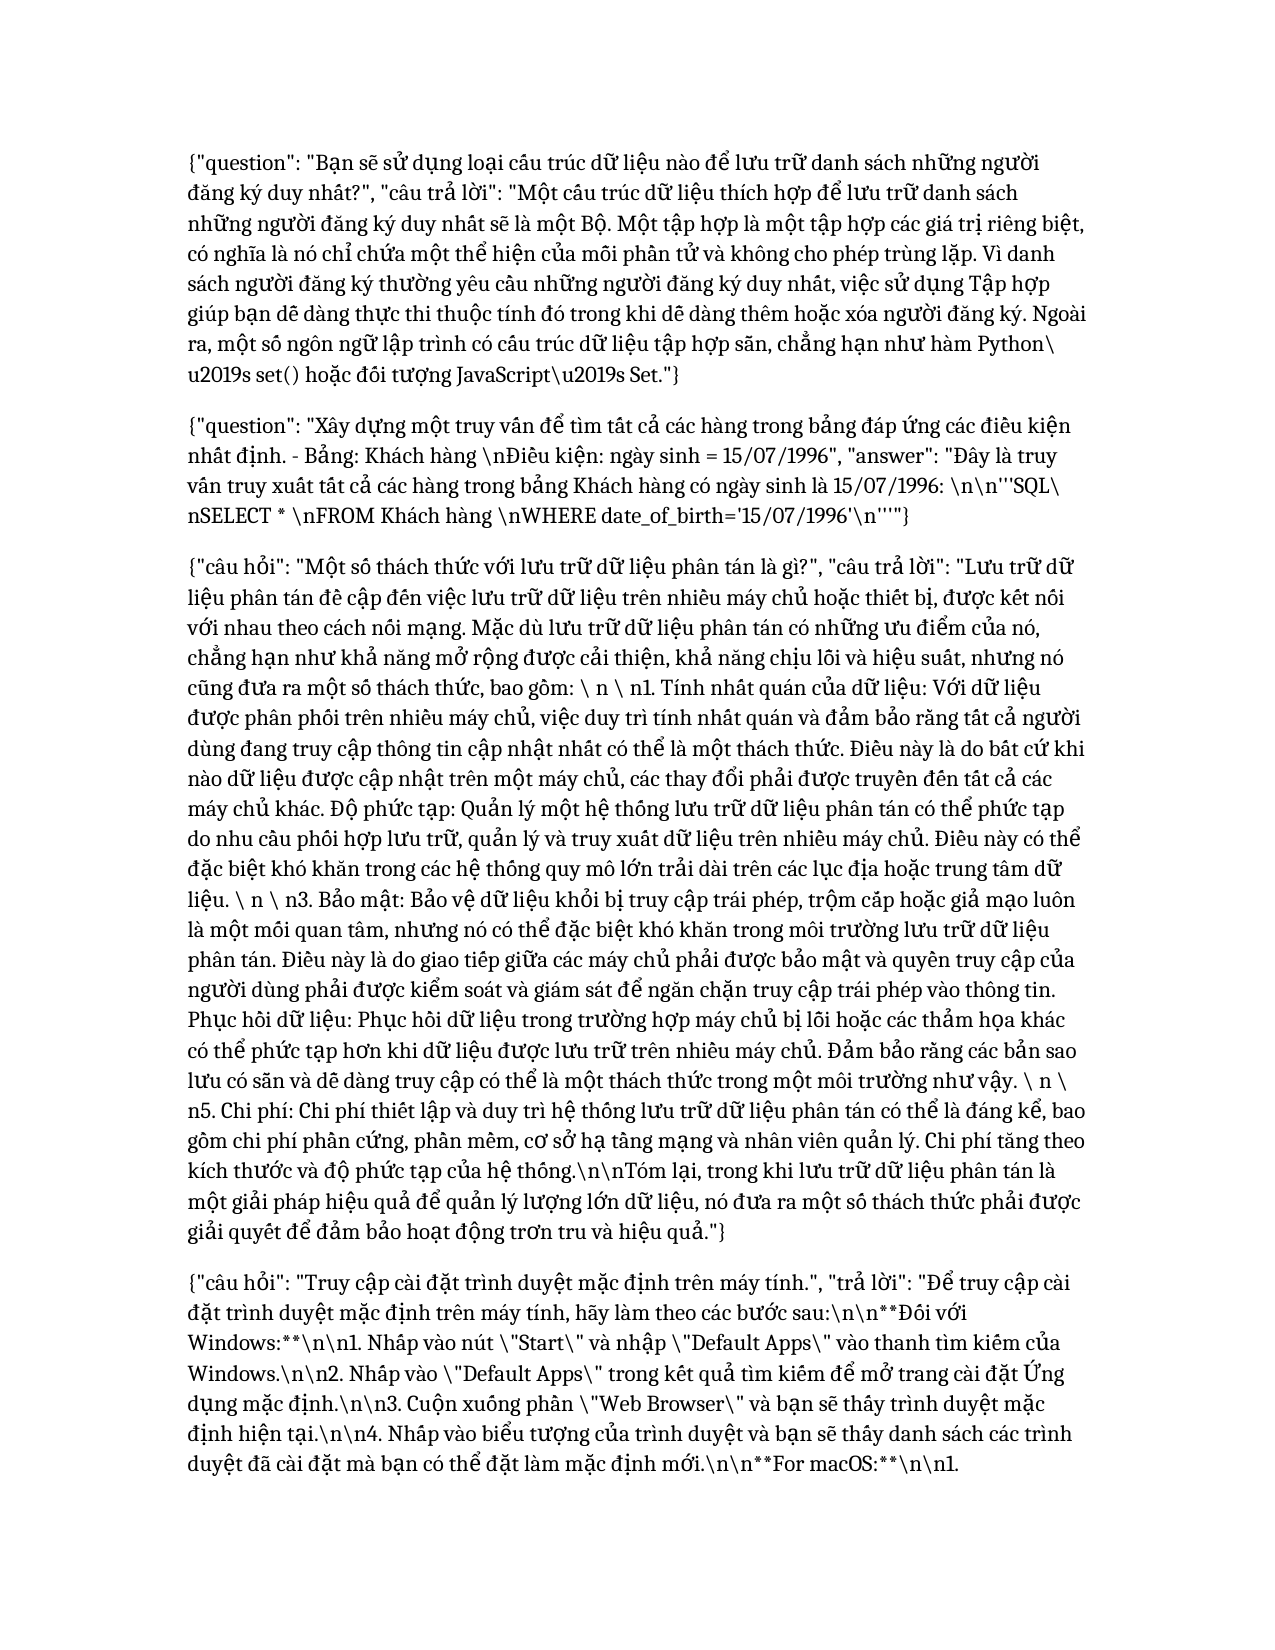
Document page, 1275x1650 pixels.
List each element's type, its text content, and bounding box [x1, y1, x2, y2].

text {"question": "Xây dựng một truy vấn để tìm tất cả các hàng trong bảng đáp ứng các điều kiện nhất định. - Bảng: Khách hàng \nĐiều kiện: ngày sinh = 15/07/1996", "answer": "Đây là truy vấn truy xuất tất cả các hàng trong bảng Khách hàng có ngày sinh là 15/07/1996: \n\n'''SQL\nSELECT * \nFROM Khách hàng \nWHERE date_of_birth='15/07/1996'\n'''"} [187, 412, 1087, 529]
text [187, 1270, 1087, 1477]
text {"question": "Bạn sẽ sử dụng loại cấu trúc dữ liệu nào để lưu trữ danh sách những người đăng ký duy nhất?", "câu trả lời": "Một cấu trúc dữ liệu thích hợp để lưu trữ danh sách những người đăng ký duy nhất sẽ là một Bộ. Một tập hợp là một tập hợp các giá trị riêng biệt, có nghĩa là nó chỉ chứa một thể hiện của mỗi phần tử và không cho phép trùng lặp. Vì danh sách người đăng ký thường yêu cầu những người đăng ký duy nhất, việc sử dụng Tập hợp giúp bạn dễ dàng thực thi thuộc tính đó trong khi dễ dàng thêm hoặc xóa người đăng ký. Ngoài ra, một số ngôn ngữ lập trình có cấu trúc dữ liệu tập hợp sẵn, chẳng hạn như hàm Python\u2019s set() hoặc đối tượng JavaScript\u2019s Set."} [187, 150, 1087, 388]
text {"câu hỏi": "Một số thách thức với lưu trữ dữ liệu phân tán là gì?", "câu trả lời": "Lưu trữ dữ liệu phân tán đề cập đến việc lưu trữ dữ liệu trên nhiều máy chủ hoặc thiết bị, được kết nối với nhau theo cách nối mạng. Mặc dù lưu trữ dữ liệu phân tán có những ưu điểm của nó, chẳng hạn như khả năng mở rộng được cải thiện, khả năng chịu lỗi và hiệu suất, nhưng nó cũng đưa ra một số thách thức, bao gồm: \ n \ n1. Tính nhất quán của dữ liệu: Với dữ liệu được phân phối trên nhiều máy chủ, việc duy trì tính nhất quán và đảm bảo rằng tất cả người dùng đang truy cập thông tin cập nhật nhất có thể là một thách thức. Điều này là do bất cứ khi nào dữ liệu được cập nhật trên một máy chủ, các thay đổi phải được truyền đến tất cả các máy chủ khác. Độ phức tạp: Quản lý một hệ thống lưu trữ dữ liệu phân tán có thể phức tạp do nhu cầu phối hợp lưu trữ, quản lý và truy xuất dữ liệu trên nhiều máy chủ. Điều này có thể đặc biệt khó khăn trong các hệ thống quy mô lớn trải dài trên các lục địa hoặc trung tâm dữ liệu. \ n \ n3. Bảo mật: Bảo vệ dữ liệu khỏi bị truy cập trái phép, trộm cắp hoặc giả mạo luôn là một mối quan tâm, nhưng nó có thể đặc biệt khó khăn trong môi trường lưu trữ dữ liệu phân tán. Điều này là do giao tiếp giữa các máy chủ phải được bảo mật và quyền truy cập của người dùng phải được kiểm soát và giám sát để ngăn chặn truy cập trái phép vào thông tin. Phục hồi dữ liệu: Phục hồi dữ liệu trong trường hợp máy chủ bị lỗi hoặc các thảm họa khác có thể phức tạp hơn khi dữ liệu được lưu trữ trên nhiều máy chủ. Đảm bảo rằng các bản sao lưu có sẵn và dễ dàng truy cập có thể là một thách thức trong một môi trường như vậy. \ n \ n5. Chi phí: Chi phí thiết lập và duy trì hệ thống lưu trữ dữ liệu phân tán có thể là đáng kể, bao gồm chi phí phần cứng, phần mềm, cơ sở hạ tầng mạng và nhân viên quản lý. Chi phí tăng theo kích thước và độ phức tạp của hệ thống.\n\nTóm lại, trong khi lưu trữ dữ liệu phân tán là một giải pháp hiệu quả để quản lý lượng lớn dữ liệu, nó đưa ra một số thách thức phải được giải quyết để đảm bảo hoạt động trơn tru và hiệu quả."} [187, 554, 1087, 1245]
